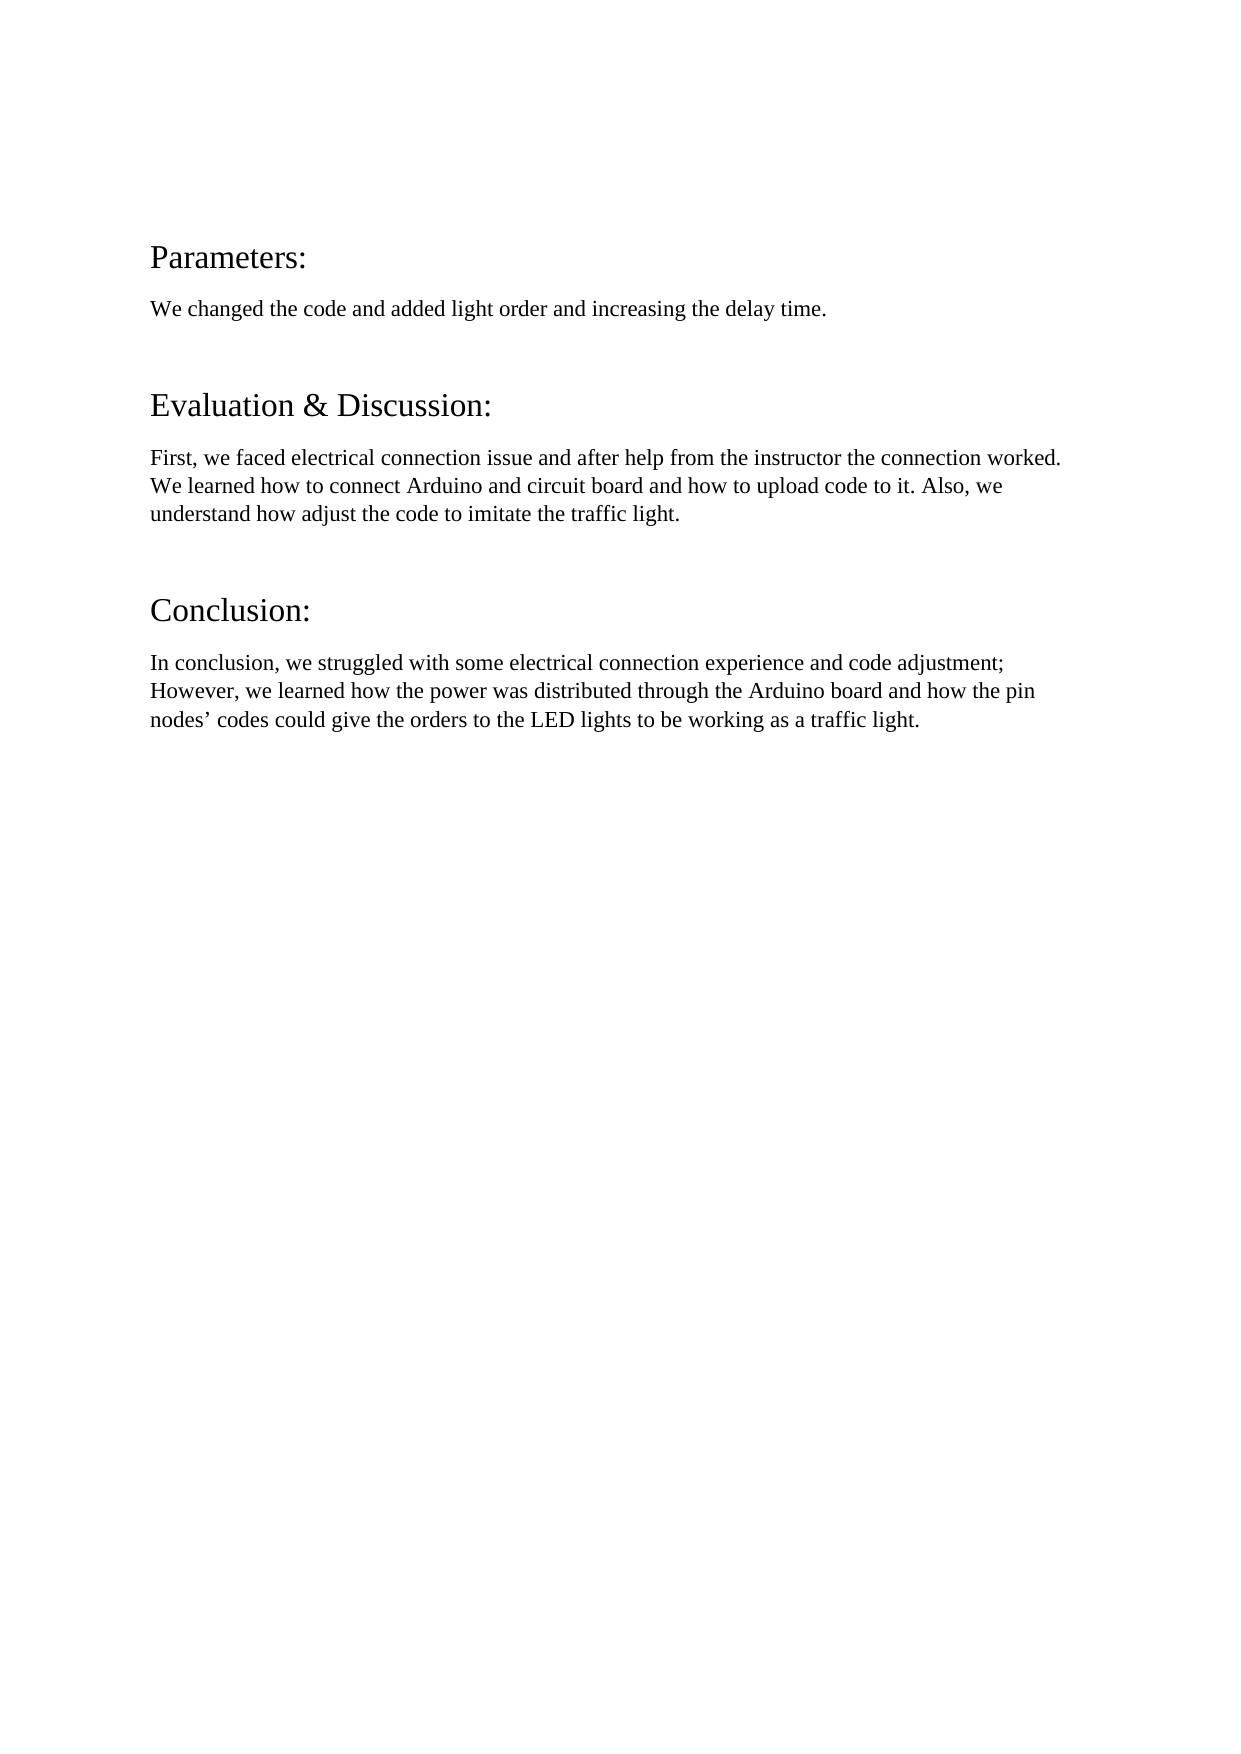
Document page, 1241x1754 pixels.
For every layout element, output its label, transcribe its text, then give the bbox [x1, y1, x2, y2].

text Conclusion: [150, 591, 1090, 629]
text Evaluation & Discussion: [150, 386, 1090, 424]
text We changed the code and added light order and increasing the delay time. [150, 295, 1090, 322]
text In conclusion, we struggled with some electrical connection experience and code adjustment; However, we learned how the power was distributed through the Arduino board and how the pin nodes’ codes could give the orders to the LED lights to be working as a traffic light. [150, 649, 1090, 732]
text Parameters: [150, 237, 1090, 276]
text First, we faced electrical connection issue and after help from the instructor the connection worked. We learned how to connect Arduino and circuit board and how to upload code to it. Also, we understand how adjust the code to imitate the traffic light. [150, 444, 1090, 527]
